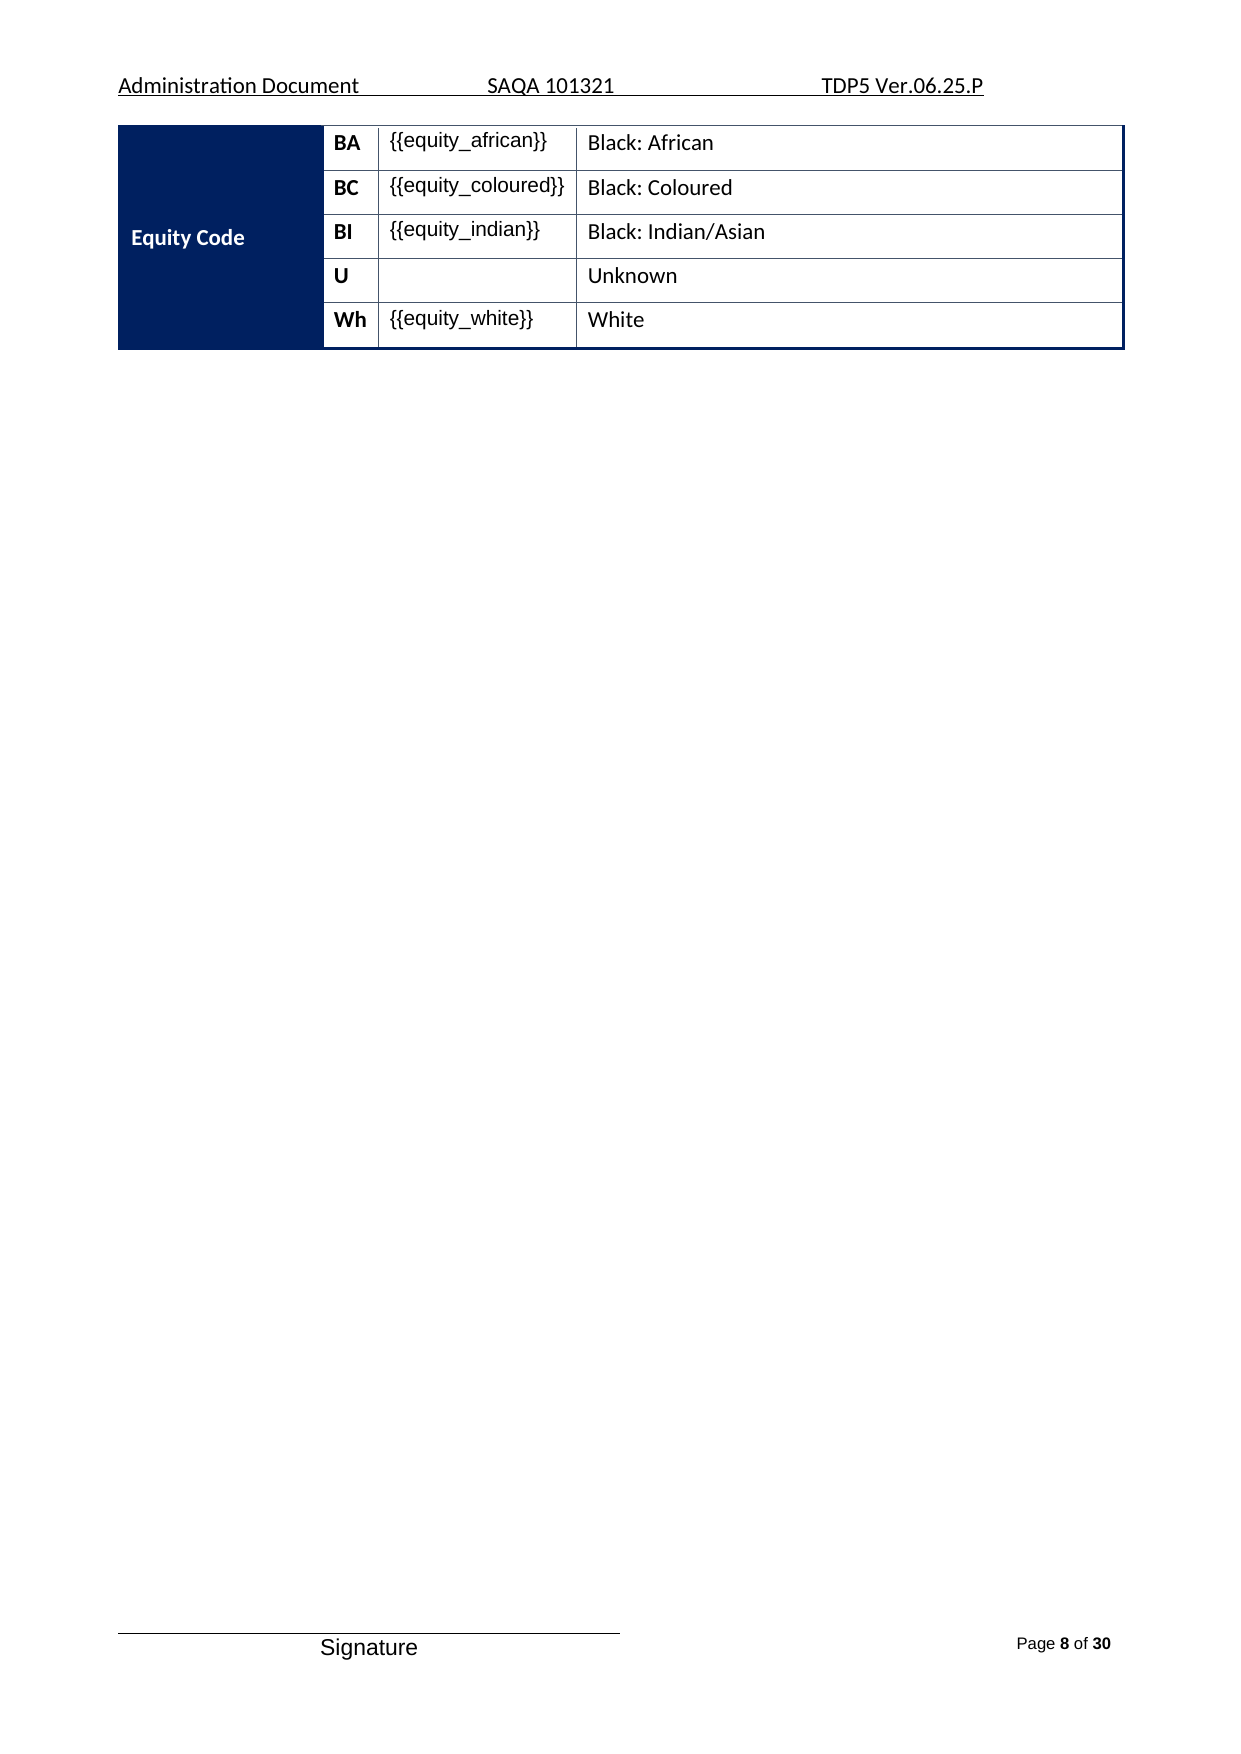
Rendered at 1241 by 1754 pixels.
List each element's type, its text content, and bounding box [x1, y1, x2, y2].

table_header Equity Code [121, 128, 321, 347]
table_cell {{equity_coloured}} [379, 171, 576, 214]
table_cell BI [324, 215, 378, 258]
table_cell Black: Coloured [577, 171, 1122, 214]
table_cell Black: Indian/Asian [577, 215, 1122, 258]
table_cell {{equity_white}} [379, 303, 576, 347]
table_header {{equity_african}} [378, 126, 576, 169]
table_cell Unknown [577, 259, 1122, 302]
table_cell Wh [324, 303, 378, 347]
table_header Black: African [576, 126, 1122, 169]
table_cell [379, 259, 576, 302]
table_cell BC [324, 171, 378, 214]
table_header BA [324, 126, 378, 169]
table_cell {{equity_indian}} [379, 215, 576, 258]
table_cell U [324, 259, 378, 302]
table_cell White [577, 303, 1122, 347]
